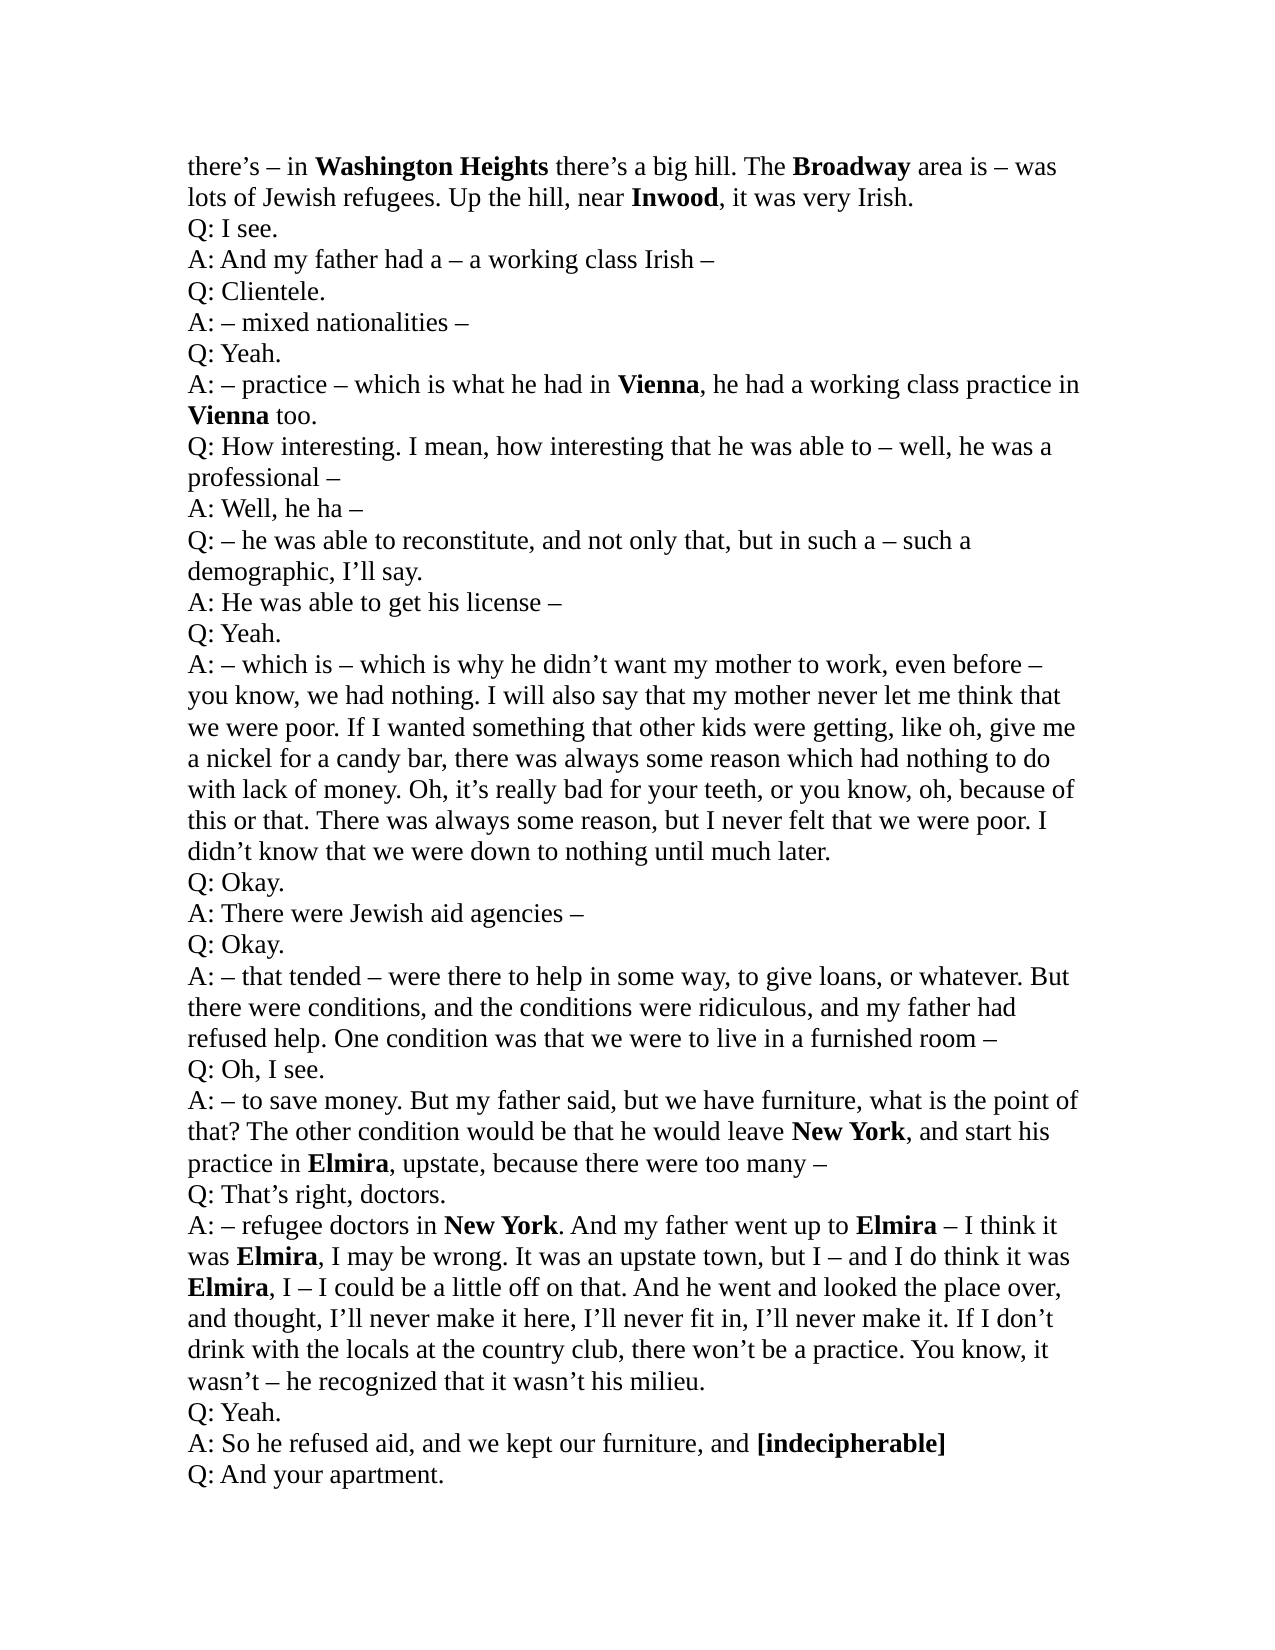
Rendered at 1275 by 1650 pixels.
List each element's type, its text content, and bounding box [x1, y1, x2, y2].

text Q: Yeah. [187, 399, 1087, 430]
text A: – that tended – were there to help in some way, to give loans, or whatever. But there were conditions, and the conditions were ridiculous, and my father had refused help. One condition was that we were to live in a furnished room – [187, 1271, 1087, 1365]
text Q: Okay. [187, 1240, 1087, 1271]
text A: It was a – many nationalities, but predominantly Irish Catholic. Below the hill, there’s – in Washington Heights there’s a big hill. The Broadway area is – was lots of Jewish refugees. Up the hill, near Inwood, it was very Irish. [187, 430, 1087, 524]
text A: Well, he ha – [187, 804, 1087, 835]
text A: – which is – which is why he didn’t want my mother to work, even before – you know, we had nothing. I will also say that my mother never let me think that we were poor. If I wanted something that other kids were getting, like oh, give me a nickel for a candy bar, there was always some reason which had nothing to do with lack of money. Oh, it’s really bad for your teeth, or you know, oh, because of this or that. There was always some reason, but I never felt that we were poor. I didn’t know that we were down to nothing until much later. [187, 960, 1087, 1178]
text Q: Oh, I see. [187, 1365, 1087, 1396]
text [187, 150, 1087, 212]
text Q: Okay. [187, 1178, 1087, 1209]
text Q: Yeah. [187, 648, 1087, 679]
text A: – mixed nationalities – [187, 617, 1087, 648]
text A: And then there was the neighbor on the third floor, Mr. Cherny(ph), who’d – his back had plagued him forever, and he came to see my father, and my father did something that solved whatever the problem was, so this guy stood in front of the building and said, oh, you know, this doctor’s good, yo-you know. And it’s a neighborhood thing, it’s word of mouth. [187, 243, 1087, 399]
text Q: Clientele. [187, 586, 1087, 617]
text A: And my father had a – a working class Irish – [187, 555, 1087, 586]
text A: – to save money. But my father said, but we have furniture, what is the point of that? The other condition would be that he would leave New York, and start his practice in Elmira, upstate, because there were too many – [187, 1396, 1087, 1489]
text A: – practice – which is what he had in Vienna, he had a working class practice in Vienna too. [187, 679, 1087, 742]
text A: There were Jewish aid agencies – [187, 1209, 1087, 1240]
text Q: – he was able to reconstitute, and not only that, but in such a – such a demographic, I’ll say. [187, 835, 1087, 897]
text Q: Yeah. [187, 929, 1087, 960]
text Q: Well, how sweet. [187, 212, 1087, 243]
text A: He was able to get his license – [187, 897, 1087, 929]
text Q: I see. [187, 524, 1087, 555]
text Q: How interesting. I mean, how interesting that he was able to – well, he was a professional – [187, 742, 1087, 804]
